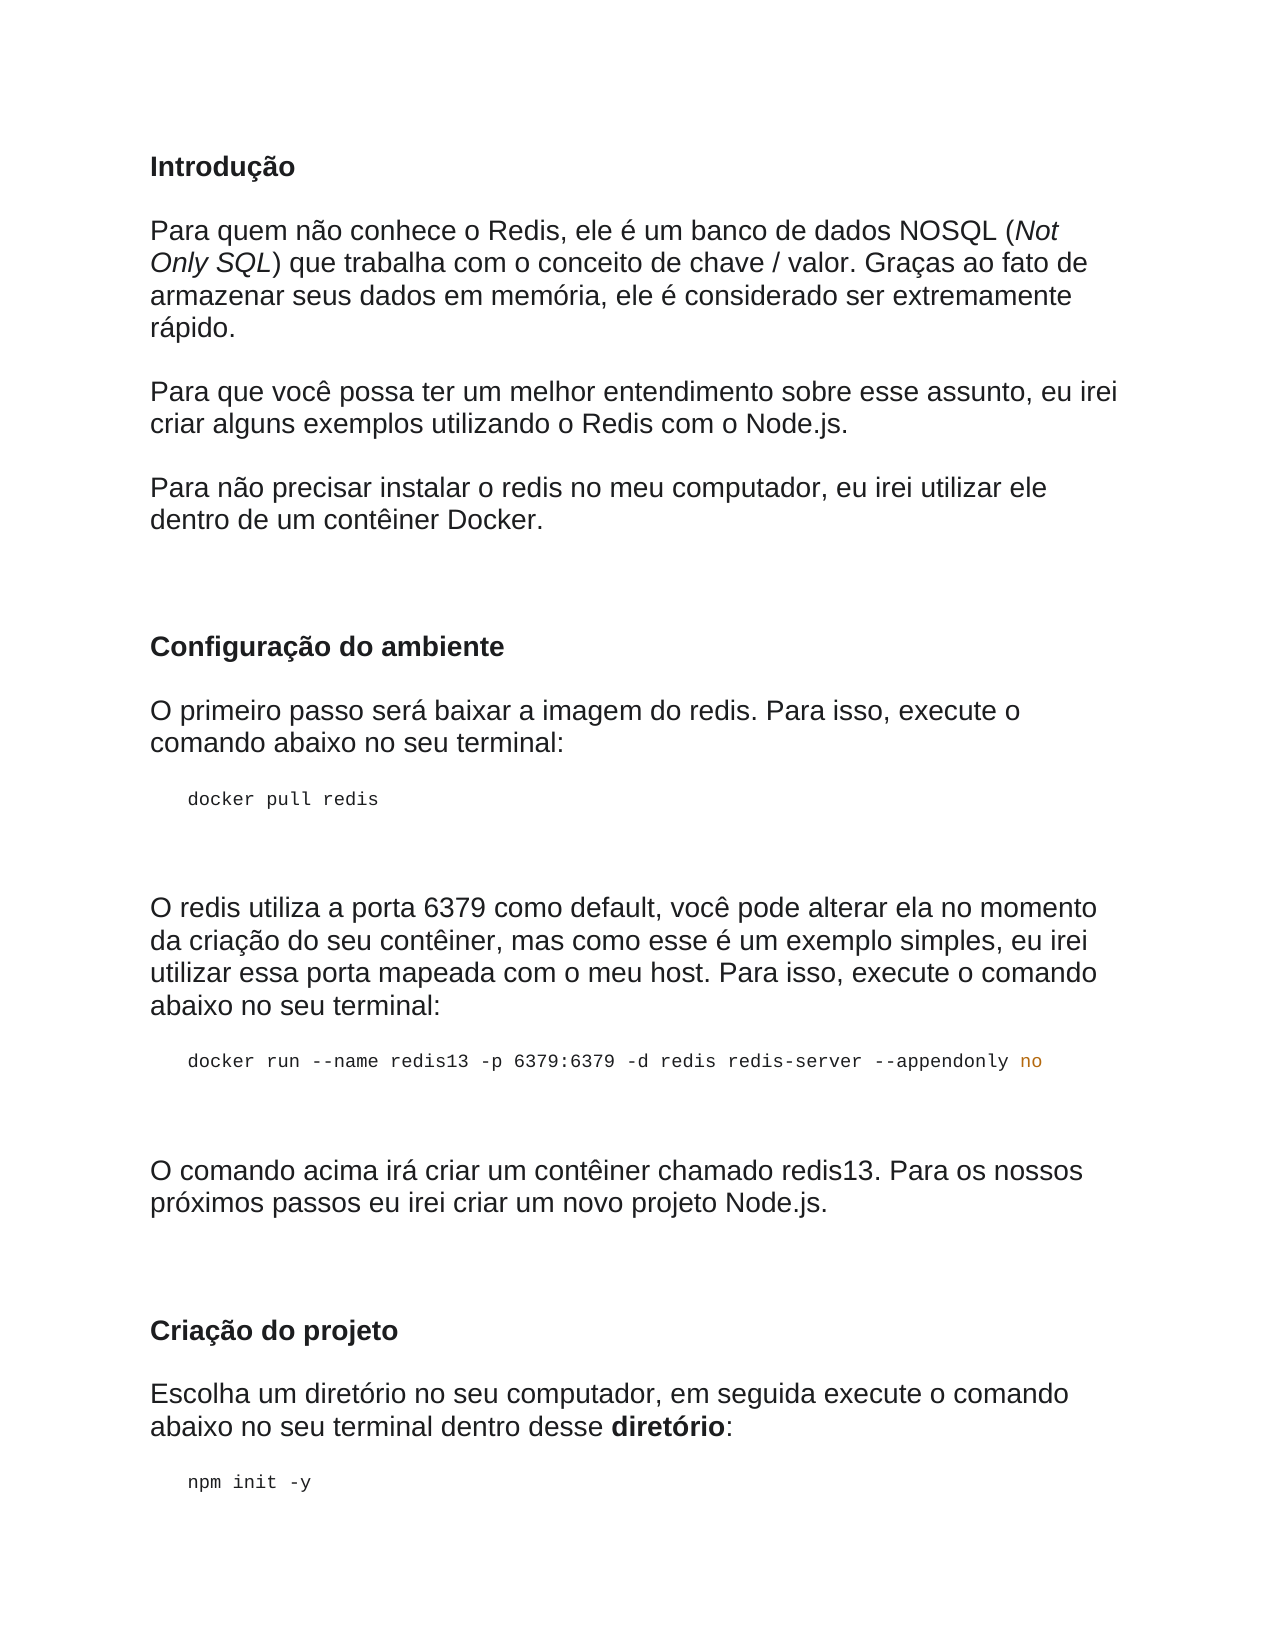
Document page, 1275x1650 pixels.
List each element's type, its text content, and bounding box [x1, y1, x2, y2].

text Para quem não conhece o Redis, ele é um banco de dados NOSQL (Not Only SQL) que trabalha com o conceito de chave / valor. Graças ao fato de armazenar seus dados em memória, ele é considerado ser extremamente rápido. [150, 214, 1125, 343]
list docker pull redis [187, 790, 1125, 811]
text Configuração do ambiente [150, 630, 1125, 663]
text Escolha um diretório no seu computador, em seguida execute o comando abaixo no seu terminal dentro desse diretório: [150, 1377, 1125, 1442]
text Criação do projeto [150, 1313, 1125, 1346]
list npm init -y [187, 1473, 1125, 1494]
text Para não precisar instalar o redis no meu computador, eu irei utilizar ele dentro de um contêiner Docker. [150, 471, 1125, 535]
list docker run --name redis13 -p 6379:6379 -d redis redis-server --appendonly no [187, 1052, 1125, 1073]
text O redis utiliza a porta 6379 como default, você pode alterar ela no momento da criação do seu contêiner, mas como esse é um exemplo simples, eu irei utilizar essa porta mapeada com o meu host. Para isso, execute o comando abaixo no seu terminal: [150, 891, 1125, 1021]
text O primeiro passo será baixar a imagem do redis. Para isso, execute o comando abaixo no seu terminal: [150, 694, 1125, 759]
text O comando acima irá criar um contêiner chamado redis13. Para os nossos próximos passos eu irei criar um novo projeto Node.js. [150, 1154, 1125, 1219]
text Introdução [150, 150, 1125, 182]
text Para que você possa ter um melhor entendimento sobre esse assunto, eu irei criar alguns exemplos utilizando o Redis com o Node.js. [150, 374, 1125, 439]
